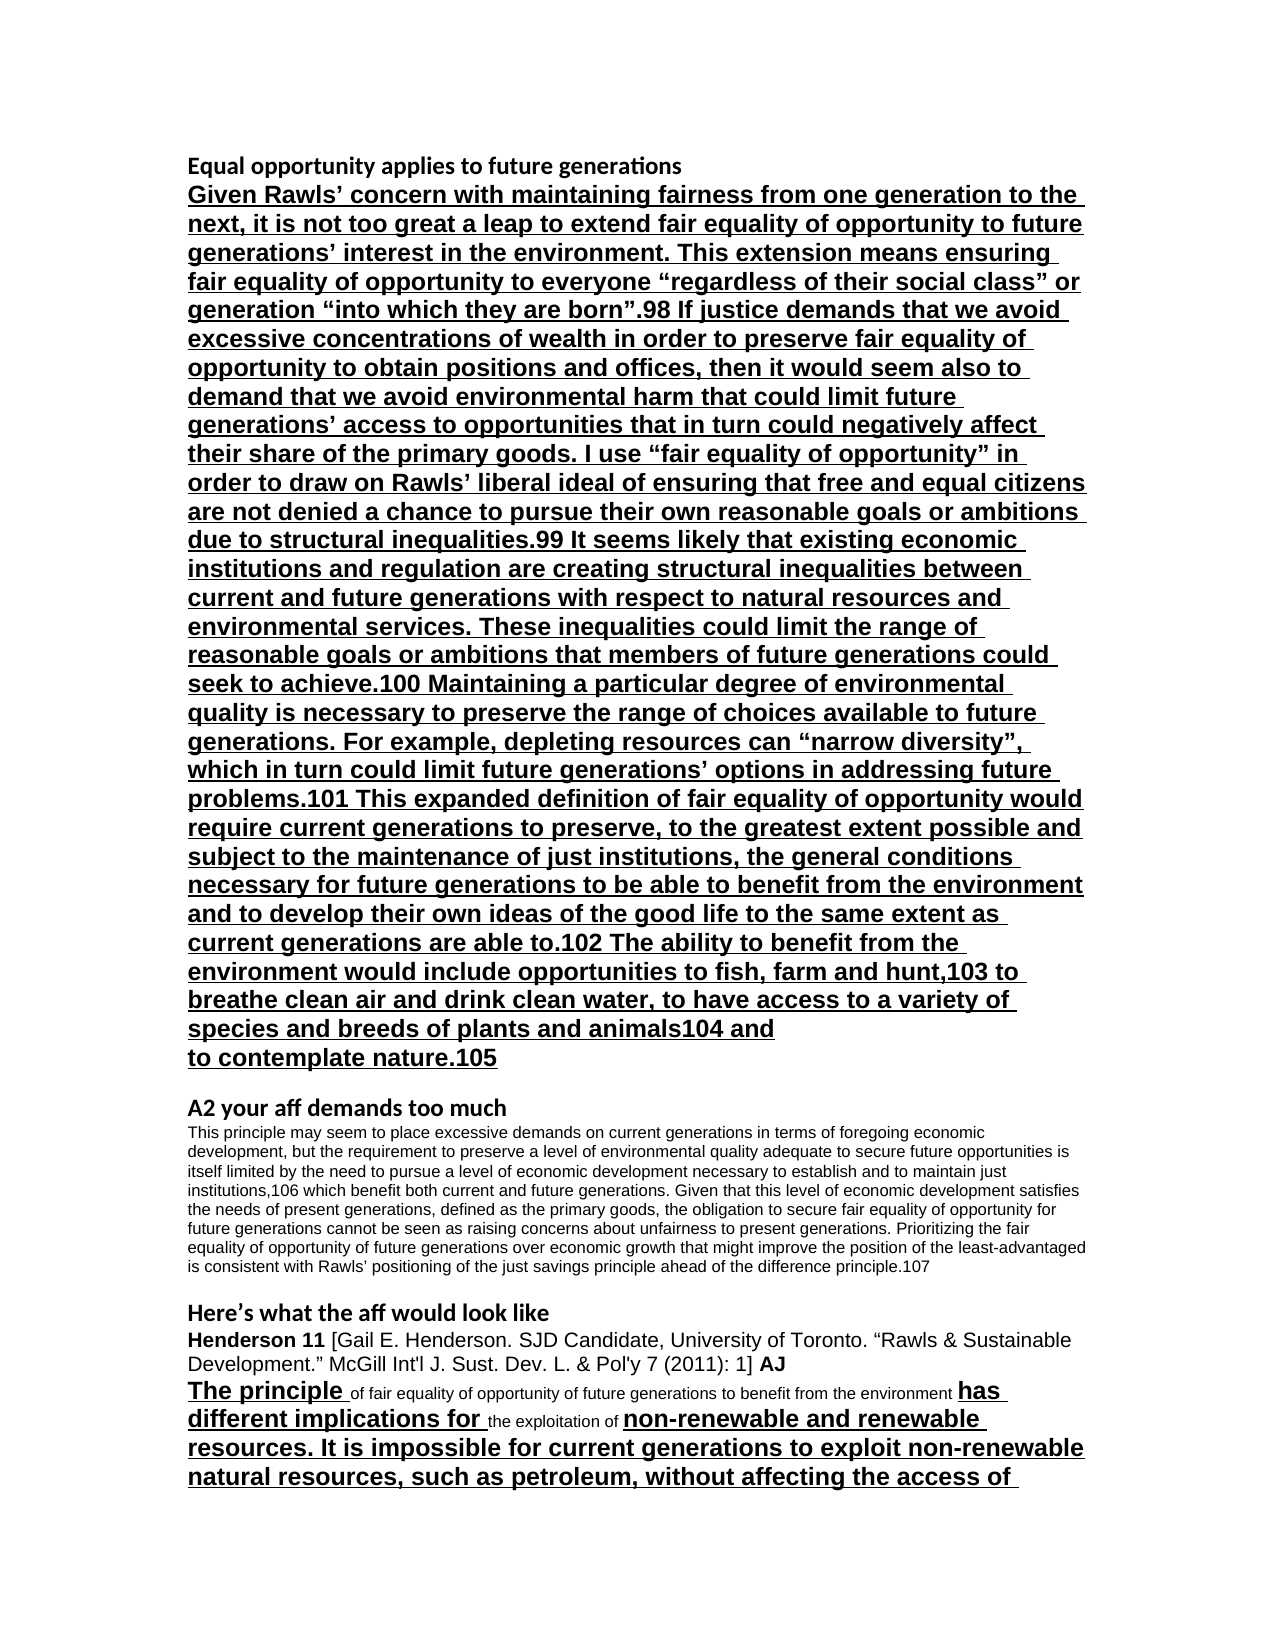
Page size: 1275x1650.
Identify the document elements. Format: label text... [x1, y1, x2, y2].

subtitle A2 your aff demands too much [187, 1093, 1087, 1123]
text to contemplate nature.105 [187, 1043, 1087, 1072]
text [187, 1376, 1087, 1491]
subtitle Equal opportunity applies to future generations [187, 150, 1087, 181]
subtitle Here’s what the aff would look like [187, 1297, 1087, 1328]
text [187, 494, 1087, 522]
text Given Rawls’ concern with maintaining fairness from one generation to the next, it is not too great a leap to extend fair equality of opportunity to future generations’ interest in the environment. This extension means ensuring fair equality of opportunity to everyone “regardless of their social class” or generation “into which they are born”.98 If justice demands that we avoid excessive concentrations of wealth in order to preserve fair equality of opportunity to obtain positions and offices, then it would seem also to demand that we avoid environmental harm that could limit future generations’ access to opportunities that in turn could negatively affect their share of the primary goods. I use “fair equality of opportunity” in order to draw on Rawls’ liberal ideal of ensuring that free and equal citizens are not denied a chance to pursue their own reasonable goals or ambitions due to structural inequalities.99 It seems likely that existing economic institutions and regulation are creating structural inequalities between current and future generations with respect to natural resources and environmental services. These inequalities could limit the range of reasonable goals or ambitions that members of future generations could seek to achieve.100 Maintaining a particular degree of environmental quality is necessary to preserve the range of choices available to future generations. For example, depleting resources can “narrow diversity”, which in turn could limit future generations’ options in addressing future problems.101 This expanded definition of fair equality of opportunity would require current generations to preserve, to the greatest extent possible and subject to the maintenance of just institutions, the general conditions necessary for future generations to be able to benefit from the environment and to develop their own ideas of the good life to the same extent as current generations are able to.102 The ability to benefit from the environment would include opportunities to fish, farm and hunt,103 to breathe clean air and drink clean water, to have access to a variety of species and breeds of plants and animals104 and [187, 181, 1087, 493]
text Henderson 11 [Gail E. Henderson. SJD Candidate, University of Toronto. “Rawls & Sustainable Development.” McGill Int'l J. Sust. Dev. L. & Pol'y 7 (2011): 1] AJ [187, 1328, 1087, 1376]
text Given Rawls’ concern with maintaining fairness from one generation to the next, it is not too great a leap to extend fair equality of opportunity to future generations’ interest in the environment. This extension means ensuring fair equality of opportunity to everyone “regardless of their social class” or generation “into which they are born”.98 If justice demands that we avoid excessive concentrations of wealth in order to preserve fair equality of opportunity to obtain positions and offices, then it would seem also to demand that we avoid environmental harm that could limit future generations’ access to opportunities that in turn could negatively affect their share of the primary goods. I use “fair equality of opportunity” in order to draw on Rawls’ liberal ideal of ensuring that free and equal citizens are not denied a chance to pursue their own reasonable goals or ambitions due to structural inequalities.99 It seems likely that existing economic institutions and regulation are creating structural inequalities between current and future generations with respect to natural resources and environmental services. These inequalities could limit the range of reasonable goals or ambitions that members of future generations could seek to achieve.100 Maintaining a particular degree of environmental quality is necessary to preserve the range of choices available to future generations. For example, depleting resources can “narrow diversity”, which in turn could limit future generations’ options in addressing future problems.101 This expanded definition of fair equality of opportunity would require current generations to preserve, to the greatest extent possible and subject to the maintenance of just institutions, the general conditions necessary for future generations to be able to benefit from the environment and to develop their own ideas of the good life to the same extent as current generations are able to.102 The ability to benefit from the environment would include opportunities to fish, farm and hunt,103 to breathe clean air and drink clean water, to have access to a variety of species and breeds of plants and animals104 and [187, 523, 1087, 1043]
text This principle may seem to place excessive demands on current generations in terms of foregoing economic development, but the requirement to preserve a level of environmental quality adequate to secure future opportunities is itself limited by the need to pursue a level of economic development necessary to establish and to maintain just institutions,106 which benefit both current and future generations. Given that this level of economic development satisfies the needs of present generations, defined as the primary goods, the obligation to secure fair equality of opportunity for future generations cannot be seen as raising concerns about unfairness to present generations. Prioritizing the fair equality of opportunity of future generations over economic growth that might improve the position of the least-advantaged is consistent with Rawls’ positioning of the just savings principle ahead of the difference principle.107 [187, 1123, 1087, 1276]
